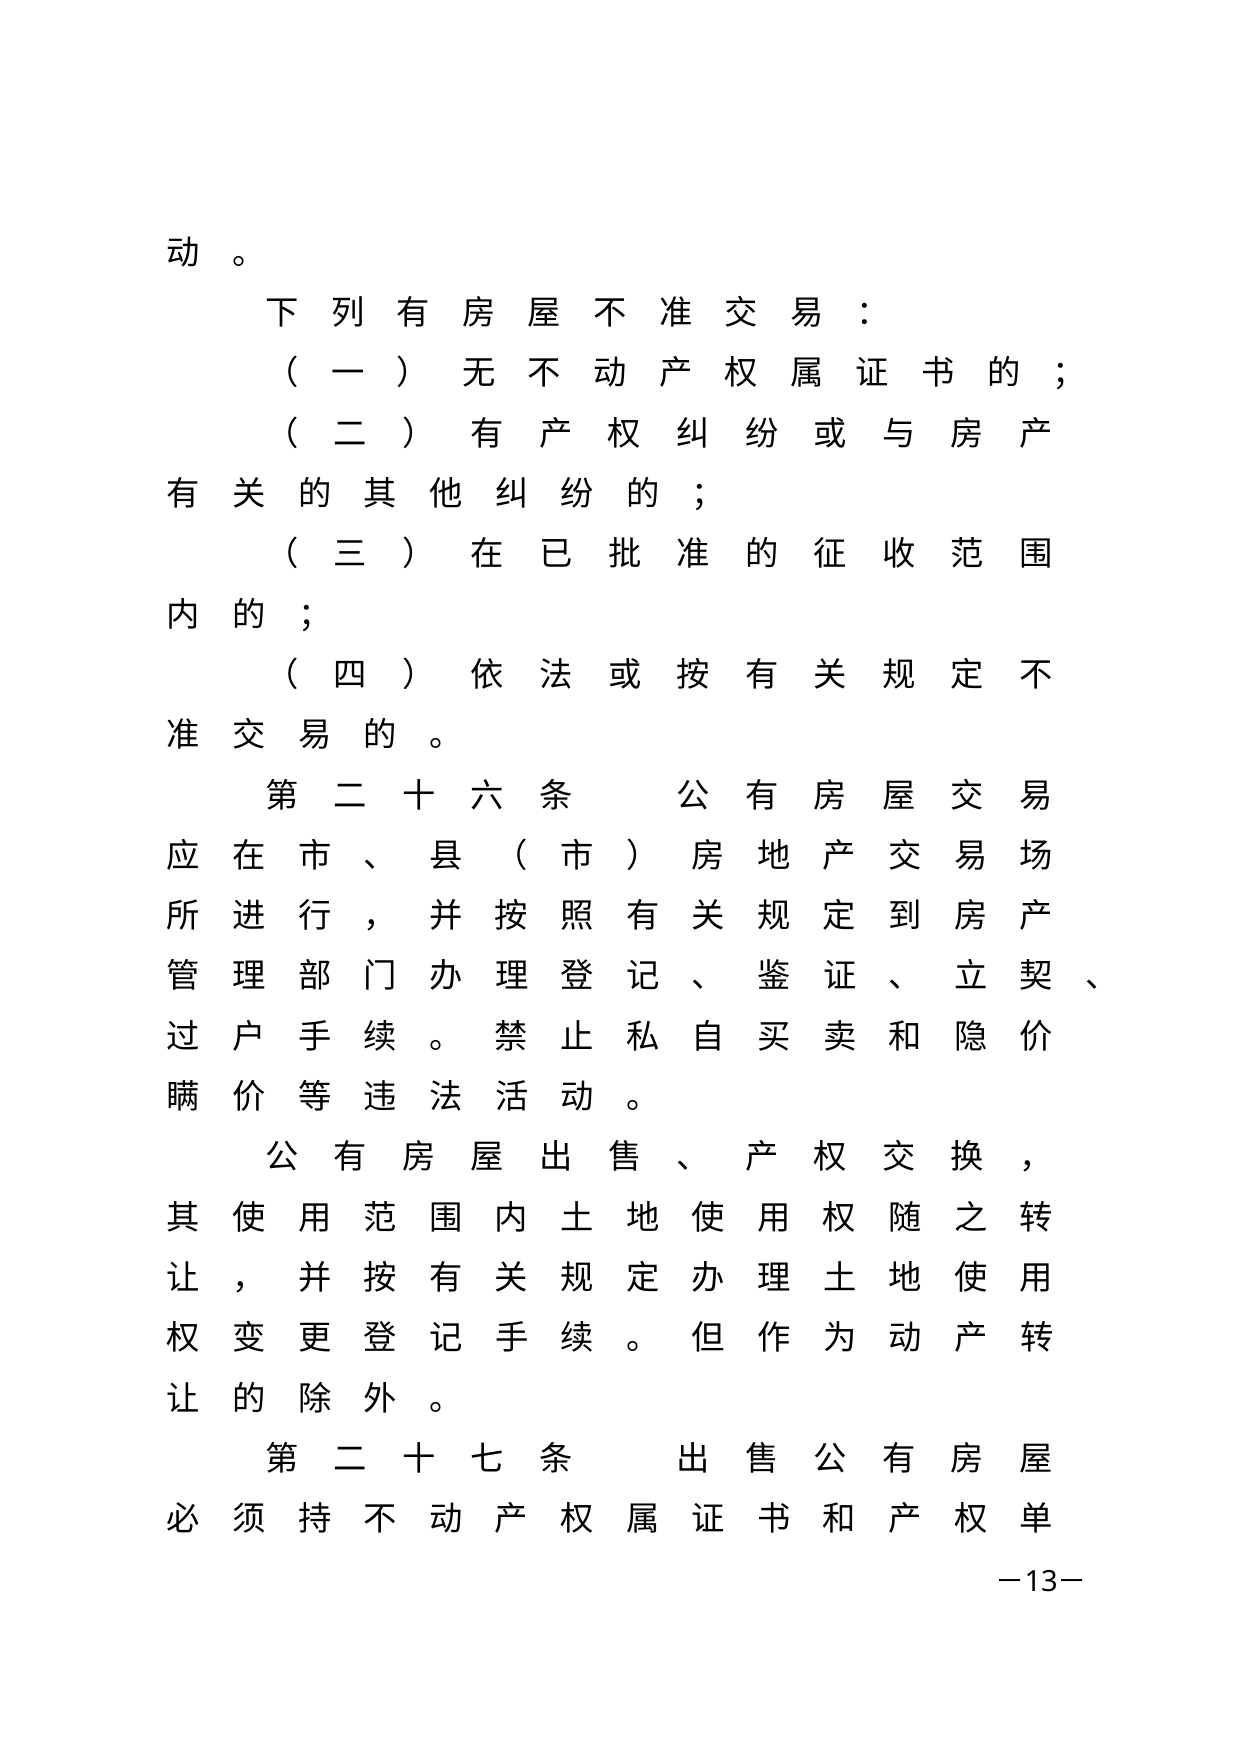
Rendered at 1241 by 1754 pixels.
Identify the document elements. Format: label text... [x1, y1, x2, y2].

text 第二十七条 出售公有房屋必须持不动产权属证书和产权单位或有关主管部门同意出售的证明。 [167, 1426, 1085, 1546]
text 公有房屋出售、产权交换，其使用范围内土地使用权随之转让，并按有关规定办理土地使用权变更登记手续。但作为动产转让的除外。 [167, 1124, 1085, 1426]
text （四）依法或按有关规定不准交易的。 [167, 642, 1085, 762]
text 第二十六条 公有房屋交易应在市、县（市）房地产交易场所进行，并按照有关规定到房产管理部门办理登记、鉴证、立契、过户手续。禁止私自买卖和隐价瞒价等违法活动。 [167, 762, 1085, 1124]
text （三）在已批准的征收范围内的； [167, 521, 1085, 642]
text （二）有产权纠纷或与房产有关的其他纠纷的； [167, 400, 1085, 521]
text 第二十五条 公有房屋所有权人可以按照有关规定进行买卖、抵押、典当和产权交换等交易活动。 [167, 219, 1085, 280]
text 下列有房屋不准交易： [167, 280, 1085, 340]
text （一）无不动产权属证书的； [167, 340, 1085, 400]
